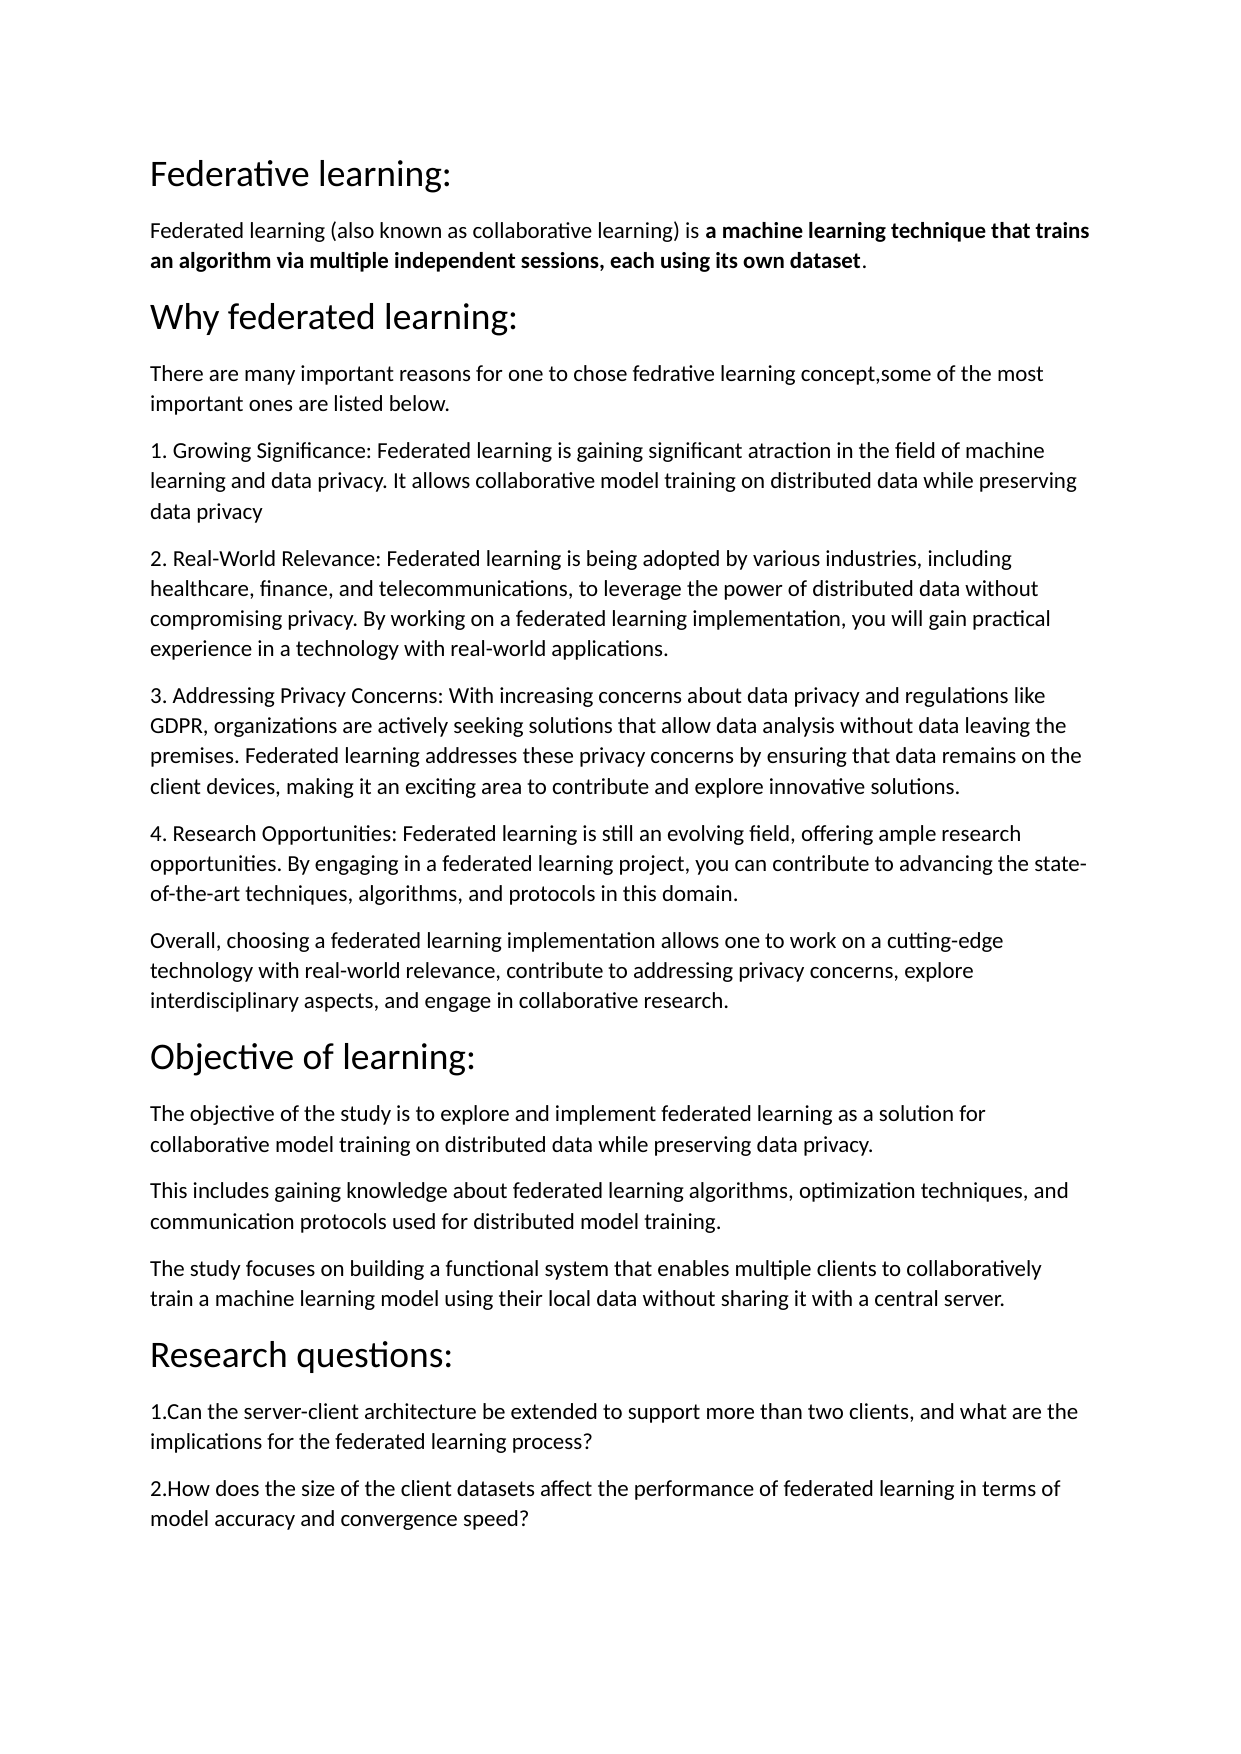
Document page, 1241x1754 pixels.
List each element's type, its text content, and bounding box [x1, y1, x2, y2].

text 1. Growing Significance: Federated learning is gaining significant atraction in the field of machine learning and data privacy. It allows collaborative model training on distributed data while preserving data privacy [150, 436, 1090, 525]
text Overall, choosing a federated learning implementation allows one to work on a cutting-edge technology with real-world relevance, contribute to addressing privacy concerns, explore interdisciplinary aspects, and engage in collaborative research. [150, 926, 1090, 1014]
text The study focuses on building a functional system that enables multiple clients to collaboratively train a machine learning model using their local data without sharing it with a central server. [150, 1254, 1090, 1312]
text 1.Can the server-client architecture be extended to support more than two clients, and what are the implications for the federated learning process? [150, 1397, 1090, 1455]
text Research questions: [150, 1331, 1090, 1377]
text 4. Research Opportunities: Federated learning is still an evolving field, offering ample research opportunities. By engaging in a federated learning project, you can contribute to advancing the state-of-the-art techniques, algorithms, and protocols in this domain. [150, 819, 1090, 907]
text 2. Real-World Relevance: Federated learning is being adopted by various industries, including healthcare, finance, and telecommunications, to leverage the power of distributed data without compromising privacy. By working on a federated learning implementation, you will gain practical experience in a technology with real-world applications. [150, 544, 1090, 662]
text 2.How does the size of the client datasets affect the performance of federated learning in terms of model accuracy and convergence speed? [150, 1474, 1090, 1532]
text 3. Addressing Privacy Concerns: With increasing concerns about data privacy and regulations like GDPR, organizations are actively seeking solutions that allow data analysis without data leaving the premises. Federated learning addresses these privacy concerns by ensuring that data remains on the client devices, making it an exciting area to contribute and explore innovative solutions. [150, 681, 1090, 800]
text There are many important reasons for one to chose fedrative learning concept,some of the most important ones are listed below. [150, 359, 1090, 418]
text The objective of the study is to explore and implement federated learning as a solution for collaborative model training on distributed data while preserving data privacy. [150, 1099, 1090, 1158]
text Why federated learning: [150, 293, 1090, 339]
text This includes gaining knowledge about federated learning algorithms, optimization techniques, and communication protocols used for distributed model training. [150, 1177, 1090, 1235]
text Federative learning: [150, 150, 1090, 196]
text Federated learning (also known as collaborative learning) is a machine learning technique that trains an algorithm via multiple independent sessions, each using its own dataset. [150, 216, 1090, 274]
text Objective of learning: [150, 1033, 1090, 1079]
